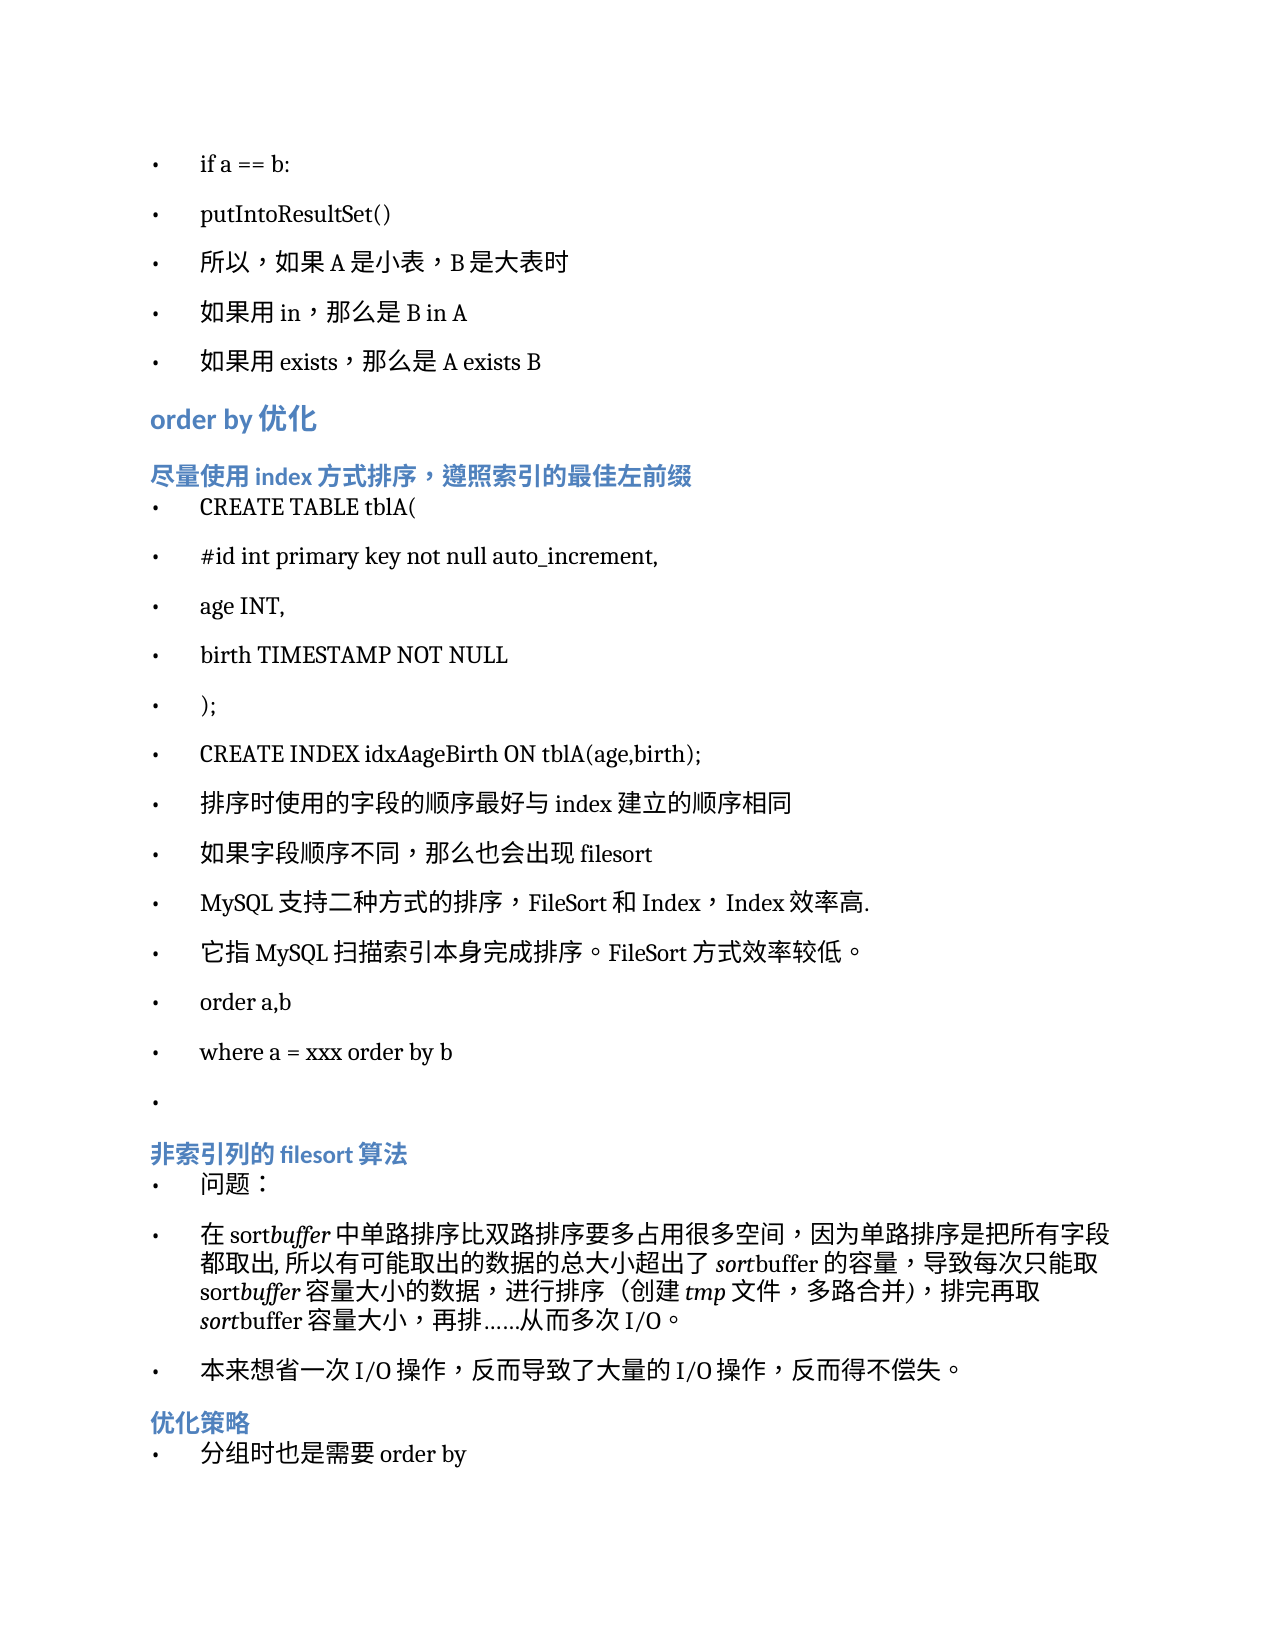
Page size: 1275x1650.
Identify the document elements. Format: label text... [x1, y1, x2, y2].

list 如果用in，那么是B in A [150, 299, 1125, 327]
list age INT, [150, 592, 1125, 620]
list ); [150, 691, 1125, 719]
list if a == b: [150, 150, 1125, 179]
list 如果字段顺序不同，那么也会出现filesort [150, 839, 1125, 868]
subtitle order by优化 [150, 398, 1125, 438]
list 它指MySQL扫描索引本身完成排序。FileSort方式效率较低。 [150, 939, 1125, 967]
list 本来想省一次I/O操作，反而导致了大量的I/O操作，反而得不偿失。 [150, 1357, 1125, 1385]
list 在sortbuffer中单路排序比双路排序要多占用很多空间，因为单路排序是把所有字段都取出, 所以有可能取出的数据的总大小超出了sortbuffer的容量，导致每次只能取sortbuffer容量大小的数据，进行排序（创建tmp文件，多路合并)，排完再取sortbuffer容量大小，再排……从而多次I/O。 [150, 1221, 1125, 1336]
subtitle 优化策略 [150, 1406, 1125, 1440]
list MySQL支持二种方式的排序，FileSort和Index，Index效率高. [150, 889, 1125, 918]
list 问题： [150, 1171, 1125, 1200]
list birth TIMESTAMP NOT NULL [150, 641, 1125, 670]
subtitle 尽量使用index方式排序，遵照索引的最佳左前缀 [150, 458, 1125, 492]
list where a = xxx order by b [150, 1038, 1125, 1067]
list #id int primary key not null auto_increment, [150, 542, 1125, 571]
list 如果用exists，那么是A exists B [150, 348, 1125, 377]
subtitle 非索引列的filesort算法 [150, 1137, 1125, 1171]
list 分组时也是需要order by [150, 1440, 1125, 1469]
list CREATE INDEX idxAageBirth ON tblA(age,birth); [150, 740, 1125, 769]
list 排序时使用的字段的顺序最好与index建立的顺序相同 [150, 790, 1125, 819]
list 所以，如果A是小表，B是大表时 [150, 249, 1125, 278]
list order a,b [150, 988, 1125, 1017]
list putIntoResultSet() [150, 199, 1125, 228]
list CREATE TABLE tblA( [150, 492, 1125, 521]
